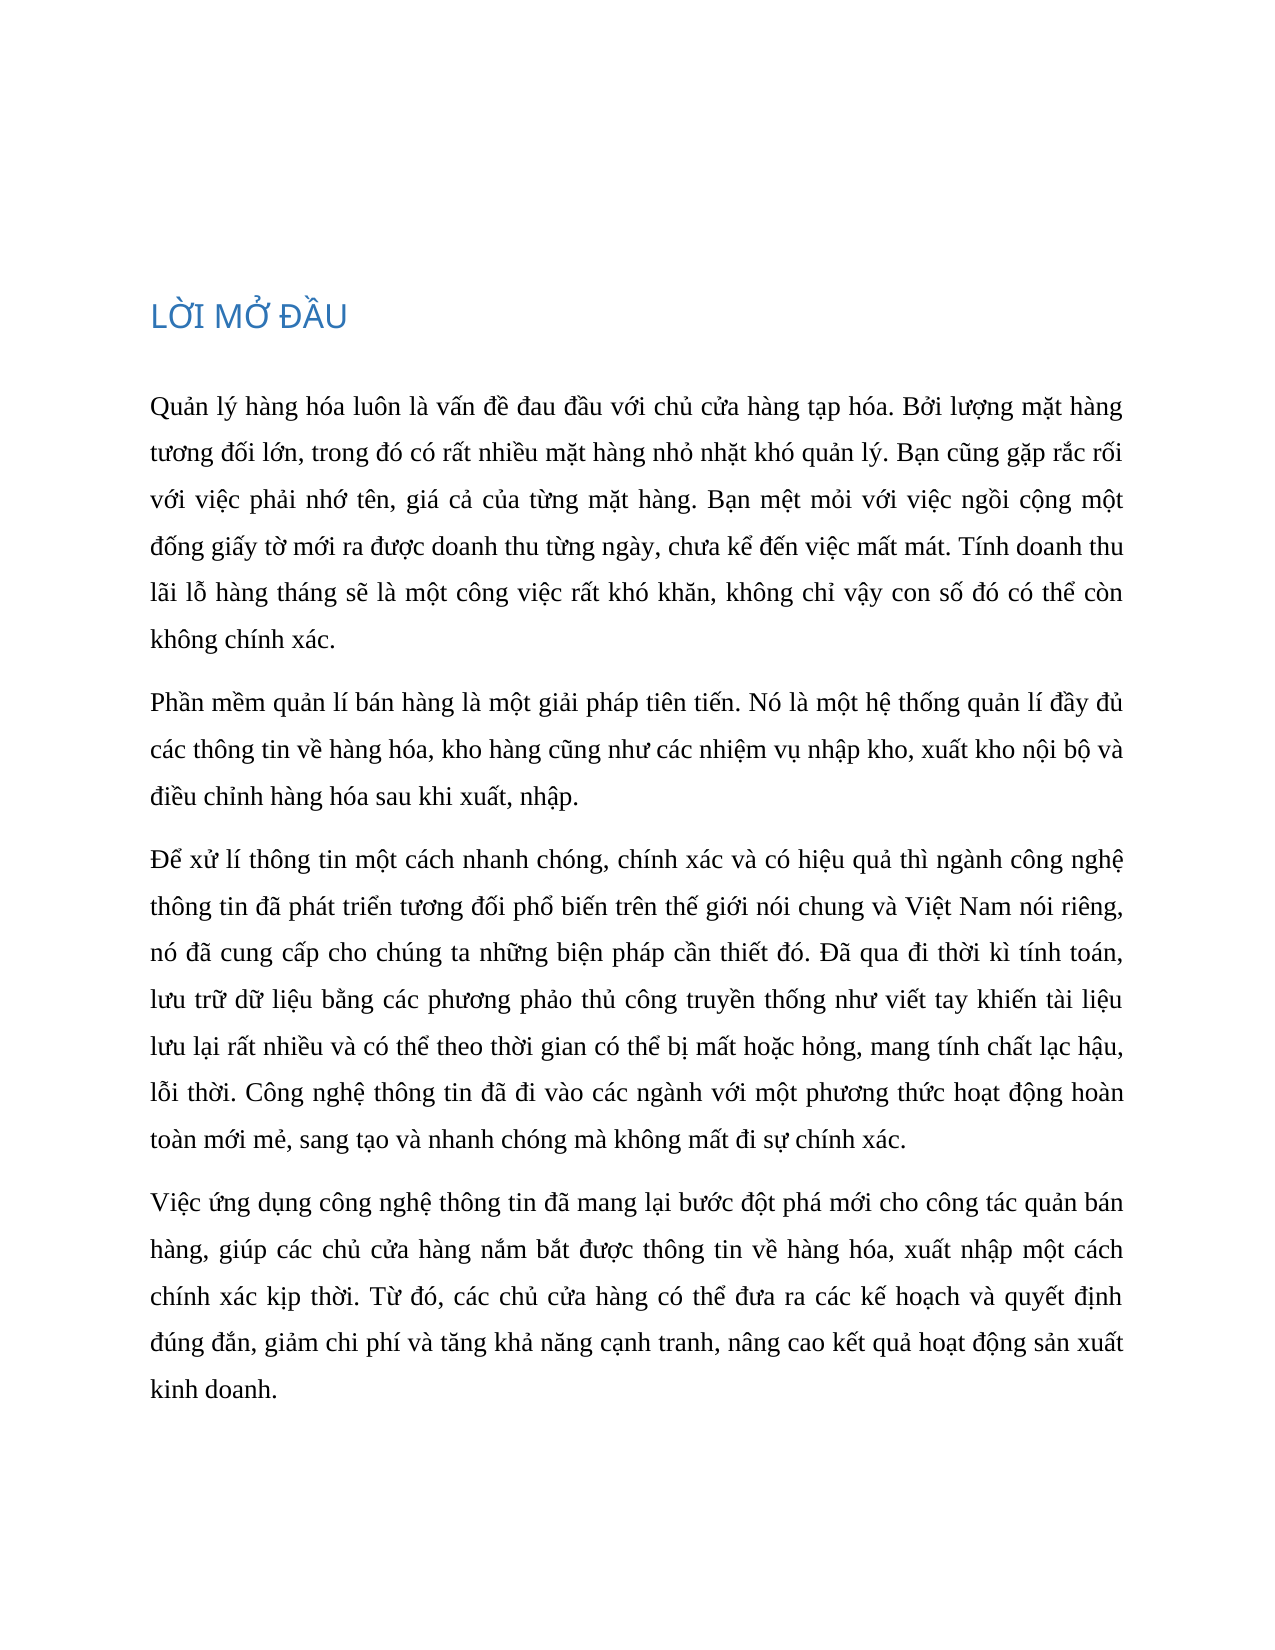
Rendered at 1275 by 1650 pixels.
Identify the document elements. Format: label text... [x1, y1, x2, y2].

text Phần mềm quản lí bán hàng là một giải pháp tiên tiến. Nó là một hệ thống quản lí đầy đủ các thông tin về hàng hóa, kho hàng cũng như các nhiệm vụ nhập kho, xuất kho nội bộ và điều chỉnh hàng hóa sau khi xuất, nhập. [150, 686, 1125, 811]
text Để xử lí thông tin một cách nhanh chóng, chính xác và có hiệu quả thì ngành công nghệ thông tin đã phát triển tương đối phổ biến trên thế giới nói chung và Việt Nam nói riêng, nó đã cung cấp cho chúng ta những biện pháp cần thiết đó. Đã qua đi thời kì tính toán, lưu trữ dữ liệu bằng các phương phảo thủ công truyền thống như viết tay khiến tài liệu lưu lại rất nhiều và có thể theo thời gian có thể bị mất hoặc hỏng, mang tính chất lạc hậu, lỗi thời. Công nghệ thông tin đã đi vào các ngành với một phương thức hoạt động hoàn toàn mới mẻ, sang tạo và nhanh chóng mà không mất đi sự chính xác. [150, 843, 1125, 1154]
text Việc ứng dụng công nghệ thông tin đã mang lại bước đột phá mới cho công tác quản bán hàng, giúp các chủ cửa hàng nắm bắt được thông tin về hàng hóa, xuất nhập một cách chính xác kịp thời. Từ đó, các chủ cửa hàng có thể đưa ra các kế hoạch và quyết định đúng đắn, giảm chi phí và tăng khả năng cạnh tranh, nâng cao kết quả hoạt động sản xuất kinh doanh. [150, 1186, 1125, 1404]
subtitle LỜI MỞ ĐẦU [150, 293, 1125, 338]
text Quản lý hàng hóa luôn là vấn đề đau đầu với chủ cửa hàng tạp hóa. Bởi lượng mặt hàng tương đối lớn, trong đó có rất nhiều mặt hàng nhỏ nhặt khó quản lý. Bạn cũng gặp rắc rối với việc phải nhớ tên, giá cả của từng mặt hàng. Bạn mệt mỏi với việc ngồi cộng một đống giấy tờ mới ra được doanh thu từng ngày, chưa kể đến việc mất mát. Tính doanh thu lãi lỗ hàng tháng sẽ là một công việc rất khó khăn, không chỉ vậy con số đó có thể còn không chính xác. [150, 390, 1125, 654]
